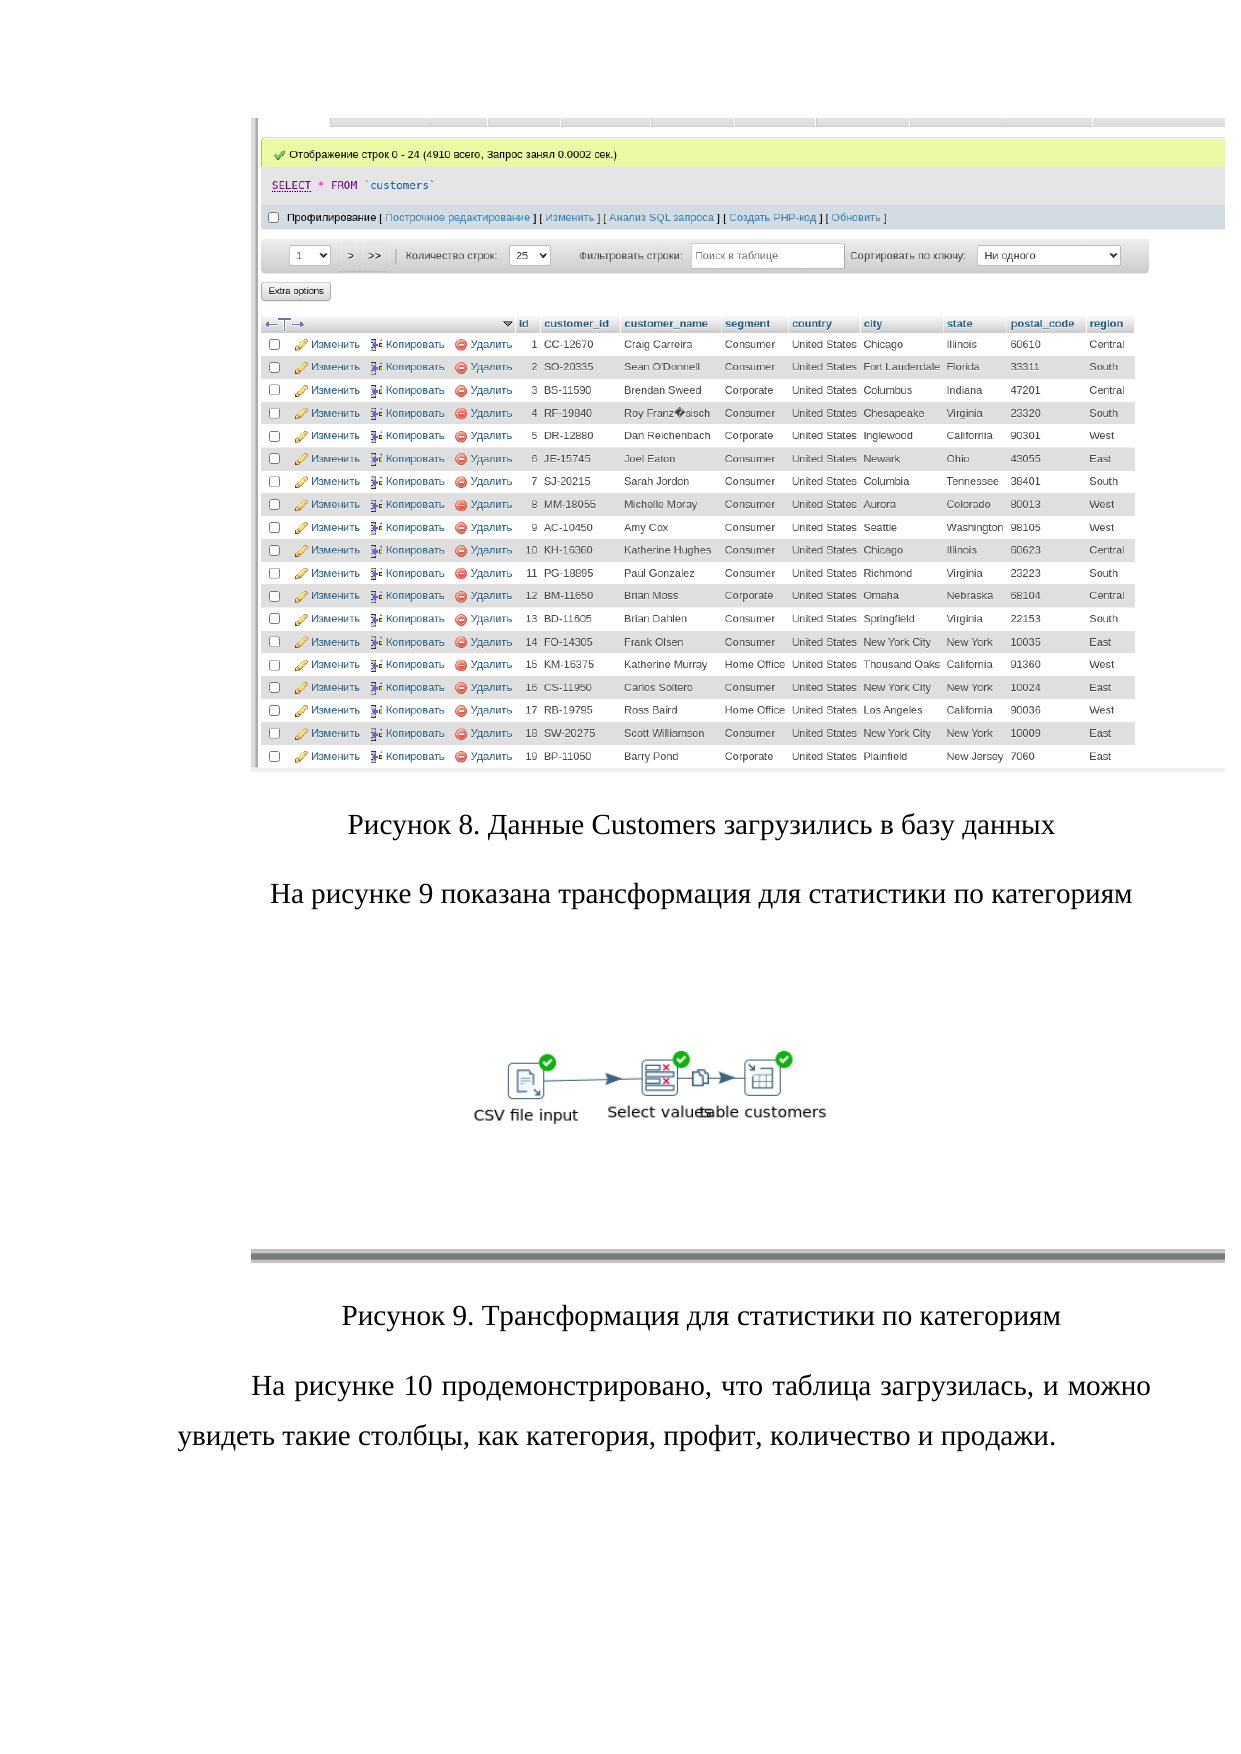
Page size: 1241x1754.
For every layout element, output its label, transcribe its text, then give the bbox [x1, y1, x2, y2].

text На рисунке 9 показана трансформация для статистики по категориям [177, 876, 1152, 910]
text Рисунок 8. Данные Customers загрузились в базу данных [177, 807, 1152, 841]
text Рисунок 9. Трансформация для статистики по категориям [177, 1298, 1152, 1332]
picture [251, 945, 1225, 1263]
text На рисунке 10 продемонстрировано, что таблица загрузилась, и можно увидеть такие столбцы, как категория, профит, количество и продажи. [177, 1368, 1152, 1451]
picture [251, 118, 1225, 772]
